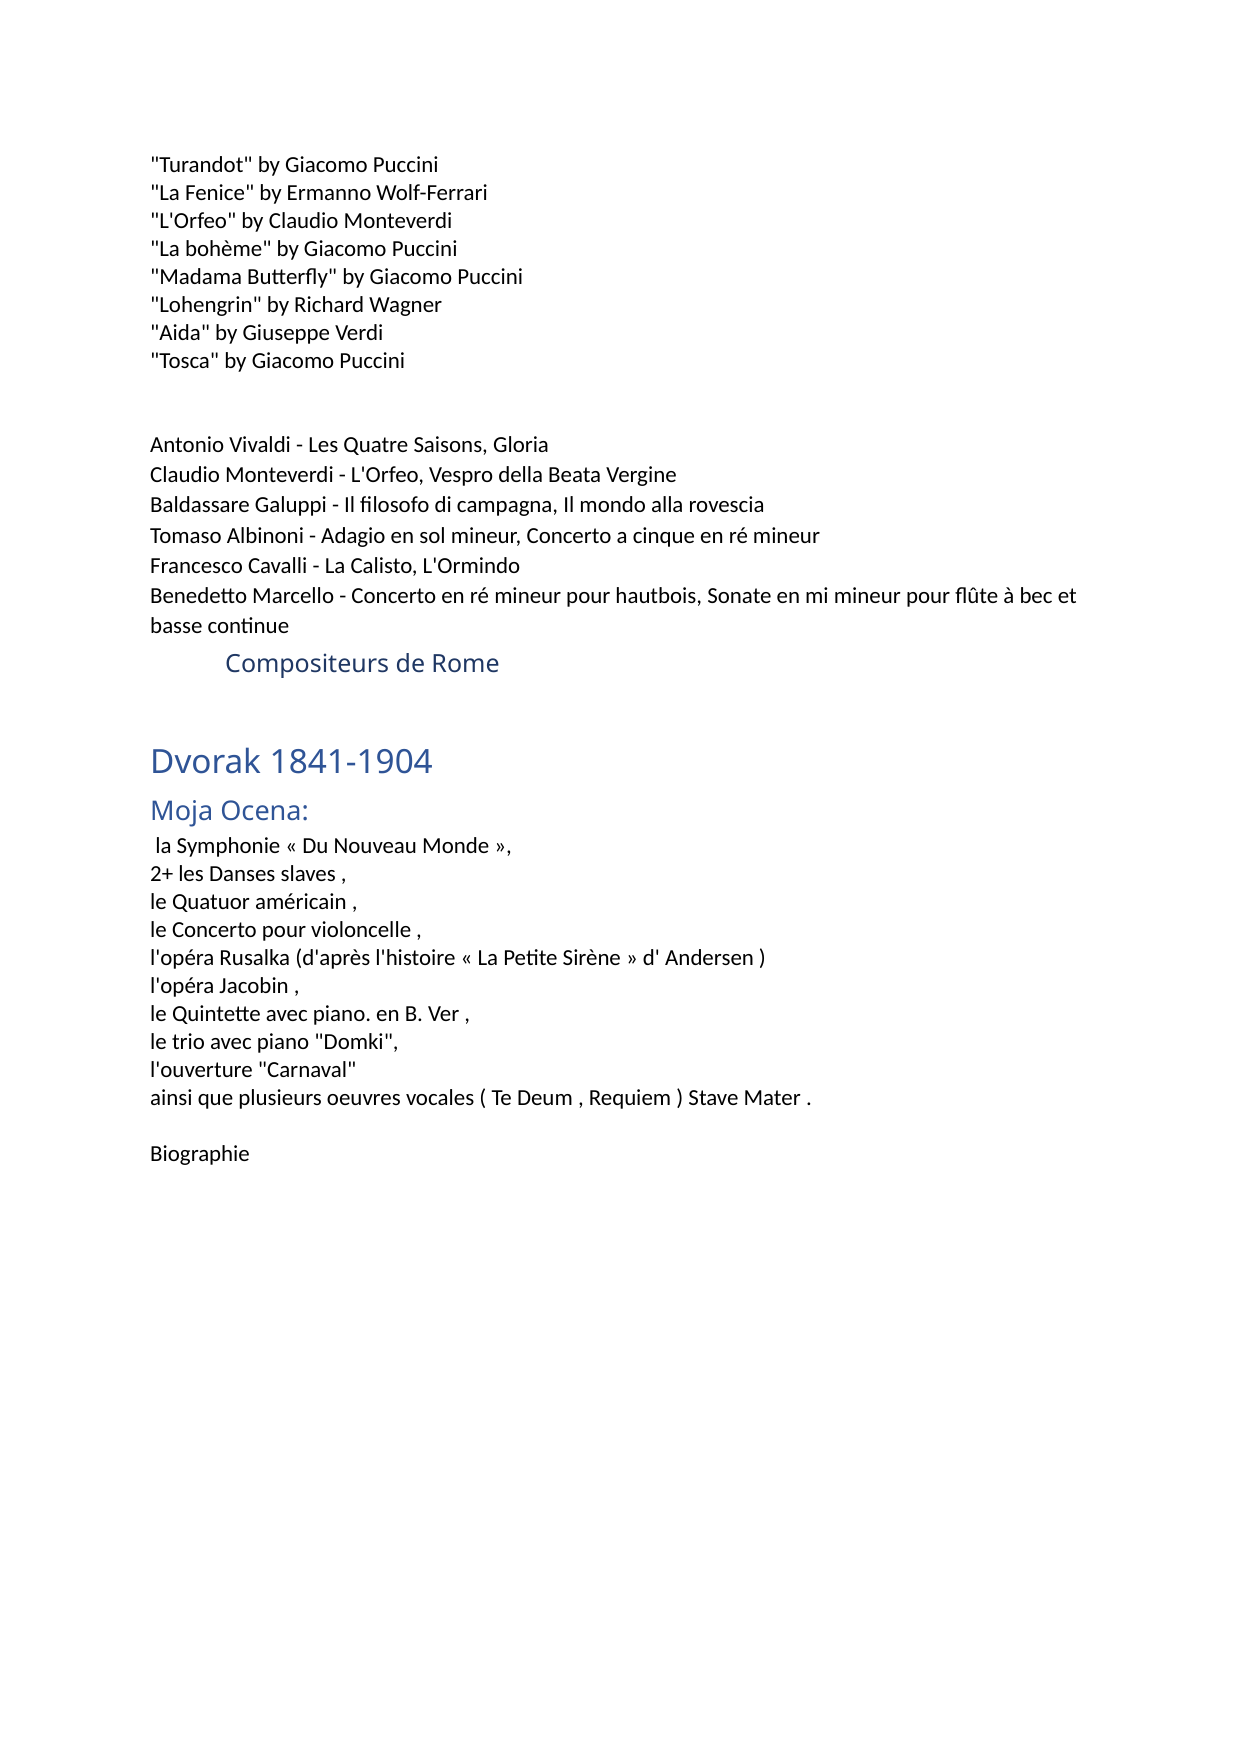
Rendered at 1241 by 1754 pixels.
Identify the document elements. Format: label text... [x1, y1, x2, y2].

text Benedetto Marcello - Concerto en ré mineur pour hautbois, Sonate en mi mineur pour flûte à bec et basse continue [150, 581, 1090, 639]
text Tomaso Albinoni - Adagio en sol mineur, Concerto a cinque en ré mineur [150, 521, 1090, 549]
text le Quintette avec piano. en B. Ver , [150, 999, 1090, 1027]
text Antonio Vivaldi - Les Quatre Saisons, Gloria [150, 430, 1090, 458]
text "Madama Butterfly" by Giacomo Puccini [150, 262, 1090, 290]
text "Aida" by Giuseppe Verdi [150, 318, 1090, 346]
text Biographie [150, 1139, 1090, 1167]
text le Quatuor américain , [150, 887, 1090, 915]
subtitle Moja Ocena: [150, 791, 1090, 828]
text "Lohengrin" by Richard Wagner [150, 290, 1090, 318]
text 2+ les Danses slaves , [150, 859, 1090, 887]
text l'ouverture "Carnaval" [150, 1055, 1090, 1083]
text Baldassare Galuppi - Il filosofo di campagna, Il mondo alla rovescia [150, 491, 1090, 519]
text le trio avec piano "Domki", [150, 1027, 1090, 1055]
text "Tosca" by Giacomo Puccini [150, 346, 1090, 374]
text l'opéra Jacobin , [150, 971, 1090, 999]
text "L'Orfeo" by Claudio Monteverdi [150, 206, 1090, 234]
text "Turandot" by Giacomo Puccini [150, 150, 1090, 178]
subtitle Dvorak 1841-1904 [150, 738, 1090, 783]
text l'opéra Rusalka (d'après l'histoire « La Petite Sirène » d' Andersen ) [150, 943, 1090, 971]
text la Symphonie « Du Nouveau Monde », [150, 831, 1090, 859]
text "La Fenice" by Ermanno Wolf-Ferrari [150, 178, 1090, 206]
subtitle Compositeurs de Rome [150, 646, 1090, 680]
text "La bohème" by Giacomo Puccini [150, 234, 1090, 262]
text Francesco Cavalli - La Calisto, L'Ormindo [150, 551, 1090, 579]
text ainsi que plusieurs oeuvres vocales ( Te Deum , Requiem ) Stave Mater . [150, 1083, 1090, 1111]
text le Concerto pour violoncelle , [150, 915, 1090, 943]
text Claudio Monteverdi - L'Orfeo, Vespro della Beata Vergine [150, 460, 1090, 488]
